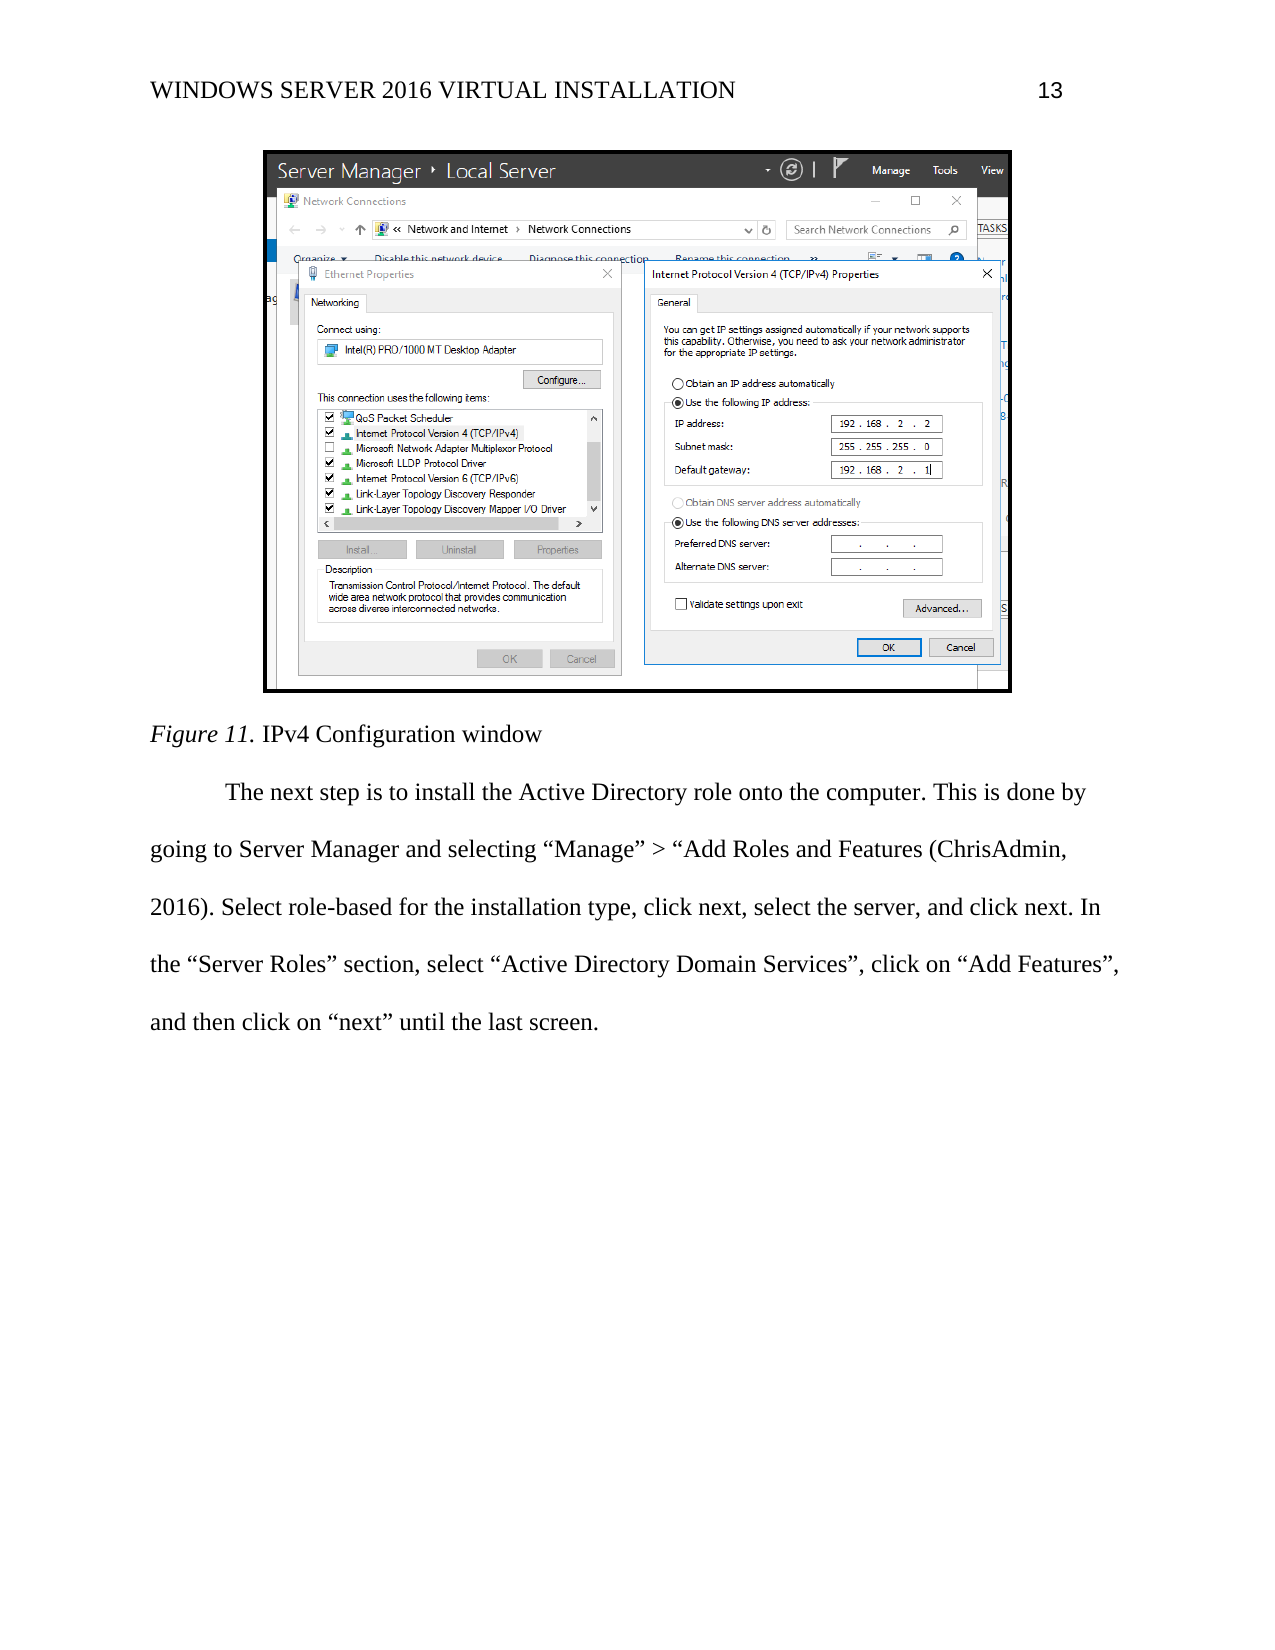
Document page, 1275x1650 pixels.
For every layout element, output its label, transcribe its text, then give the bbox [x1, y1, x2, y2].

picture [267, 154, 1008, 689]
text Figure 11. IPv4 Configuration window [150, 719, 1125, 748]
text The next step is to install the Active Directory role onto the computer. This is done by going to Server Manager and selecting “Manage” > “Add Roles and Features (ChrisAdmin, 2016). Select role-based for the installation type, click next, select the server, and click next. In the “Server Roles” section, select “Active Directory Domain Services”, click on “Add Features”, and then click on “next” until the last screen. [150, 777, 1125, 1036]
